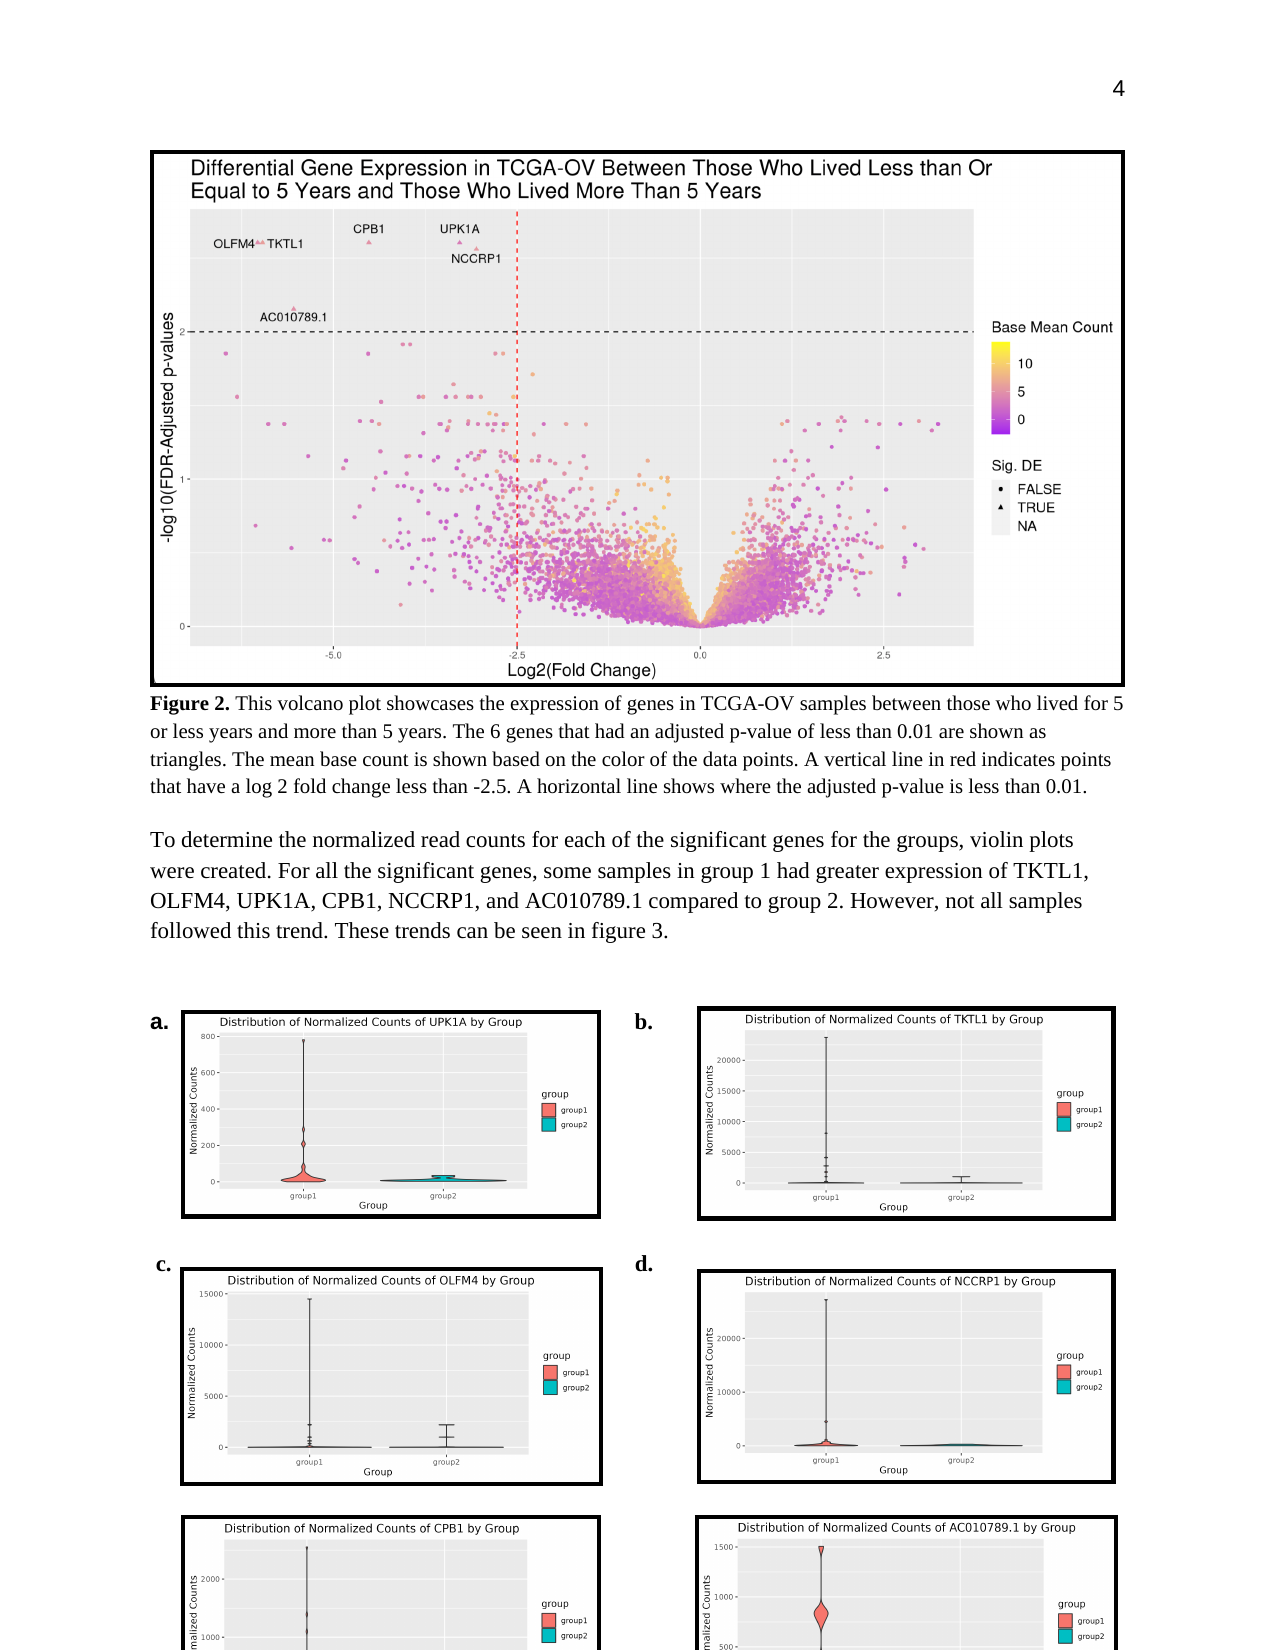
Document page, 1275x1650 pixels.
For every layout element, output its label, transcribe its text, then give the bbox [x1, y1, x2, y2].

text To determine the normalized read counts for each of the significant genes for the groups, violin plots were created. For all the significant genes, some samples in group 1 had greater expression of TKTL1, OLFM4, UPK1A, CPB1, NCCRP1, and AC010789.1 compared to group 2. However, not all samples followed this trend. These trends can be seen in figure 3. [150, 827, 1125, 943]
picture [185, 1519, 597, 1650]
text Figure 2. This volcano plot showcases the expression of genes in TCGA-OV samples between those who lived for 5 or less years and more than 5 years. The 6 genes that had an adjusted p-value of less than 0.01 are shown as triangles. The mean base count is shown based on the color of the data points. A vertical line in red indicates points that have a log 2 fold change less than -2.5. A horizontal line shows where the adjusted p-value is less than 0.01. [150, 691, 1125, 798]
list b. [150, 1008, 697, 1034]
picture [154, 154, 1121, 683]
picture [699, 1519, 1114, 1650]
picture [184, 1271, 599, 1482]
picture [701, 1273, 1111, 1480]
picture [185, 1014, 597, 1214]
picture [701, 1011, 1111, 1216]
text c. d. [150, 1250, 1125, 1276]
